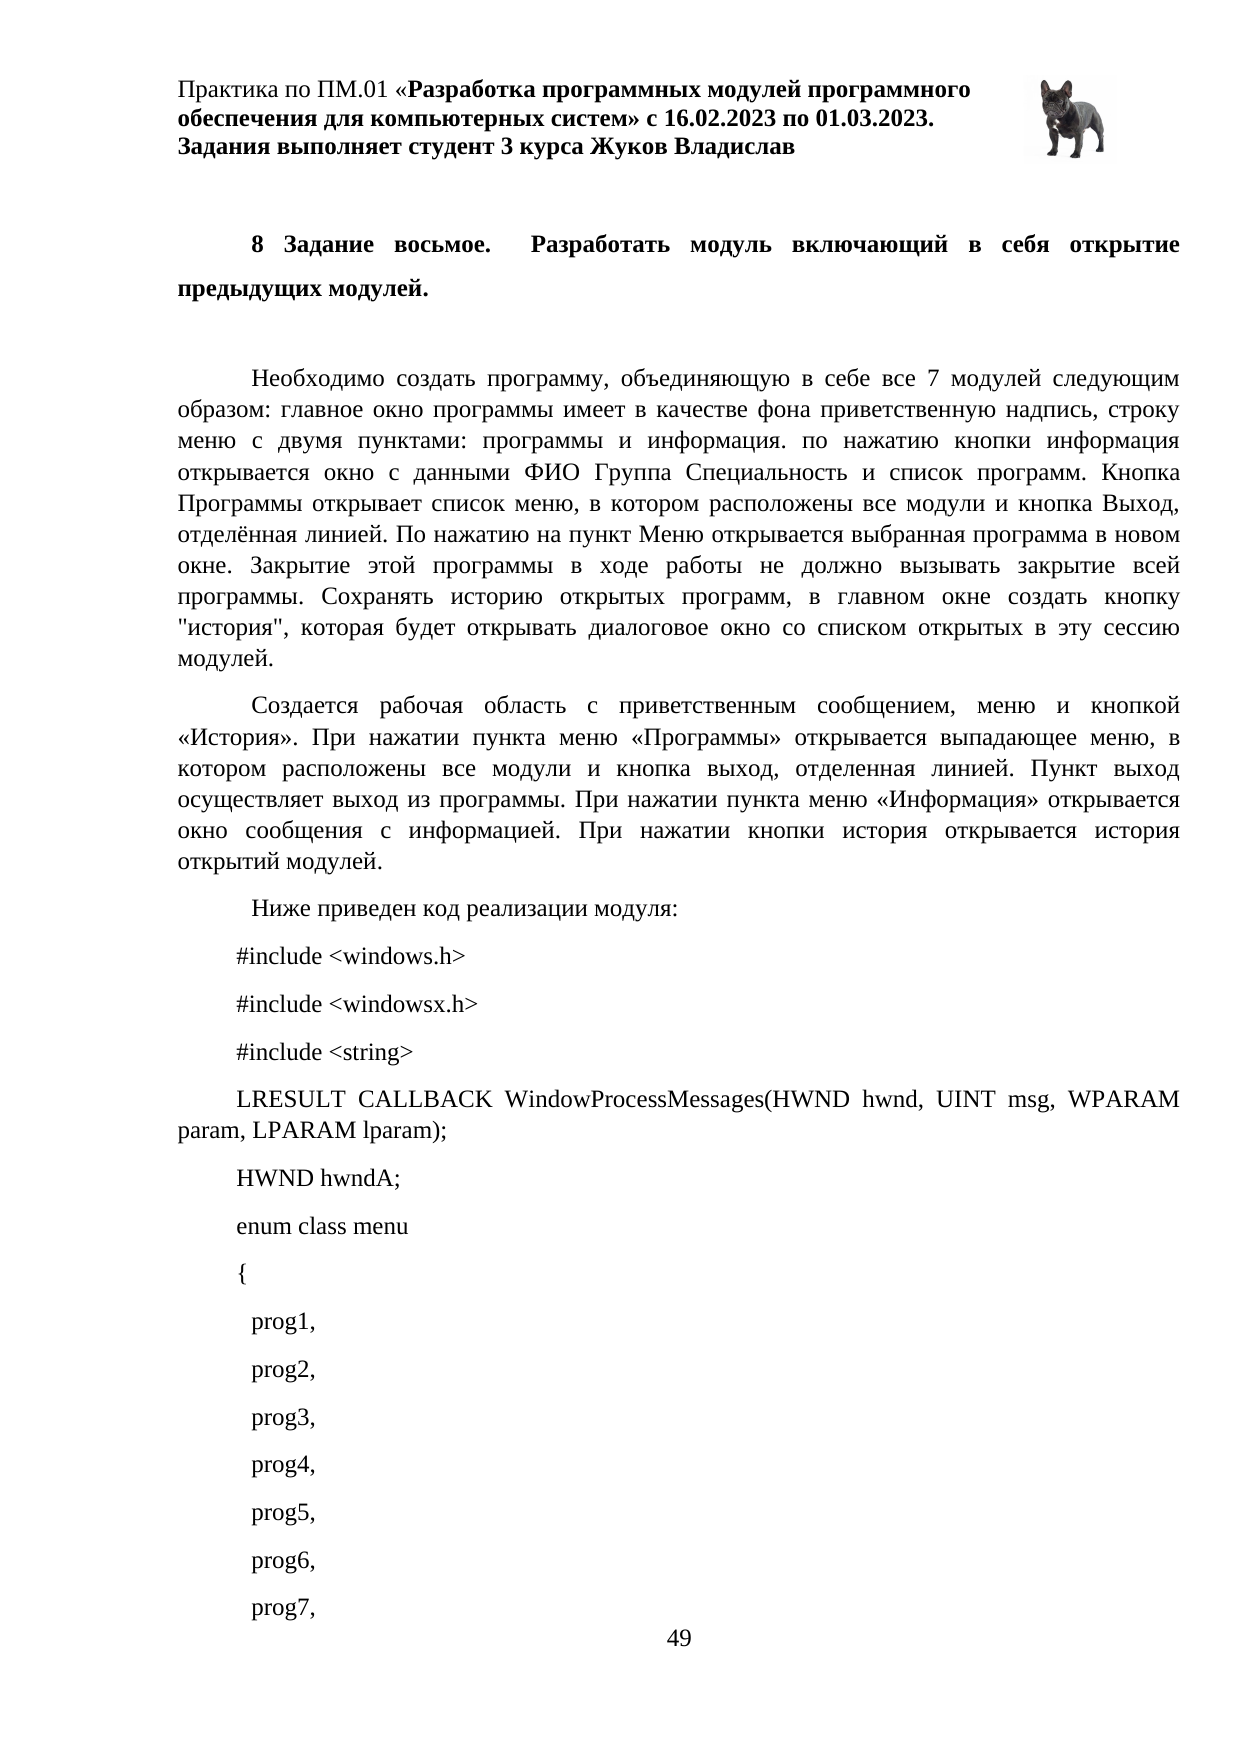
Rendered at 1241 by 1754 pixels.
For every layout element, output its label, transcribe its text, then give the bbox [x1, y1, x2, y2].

text prog5, [177, 1497, 1181, 1526]
text prog2, [177, 1354, 1181, 1383]
text prog7, [177, 1592, 1181, 1621]
text HWND hwndA; [177, 1163, 1181, 1192]
text prog6, [177, 1545, 1181, 1573]
text #include <windows.h> [177, 941, 1181, 970]
text #include <string> [177, 1037, 1181, 1065]
text { [177, 1258, 1181, 1287]
picture [1023, 75, 1118, 164]
text LRESULT CALLBACK WindowProcessMessages(HWND hwnd, UINT msg, WPARAM param, LPARAM lparam); [177, 1084, 1181, 1144]
text enum class menu [177, 1211, 1181, 1239]
text prog3, [177, 1402, 1181, 1430]
text #include <windowsx.h> [177, 989, 1181, 1018]
text prog4, [177, 1449, 1181, 1478]
subtitle 8 Задание восьмое. Разработать модуль включающий в себя открытие предыдущих модулей. [177, 229, 1181, 301]
text Создается рабочая область с приветственным сообщением, меню и кнопкой «История». При нажатии пункта меню «Программы» открывается выпадающее меню, в котором расположены все модули и кнопка выход, отделенная линией. Пункт выход осуществляет выход из программы. При нажатии пункта меню «Информация» открывается окно сообщения с информацией. При нажатии кнопки история открывается история открытий модулей. [177, 691, 1181, 874]
text Ниже приведен код реализации модуля: [177, 893, 1181, 922]
text Необходимо создать программу, объединяющую в себе все 7 модулей следующим образом: главное окно программы имеет в качестве фона приветственную надпись, строку меню с двумя пунктами: программы и информация. по нажатию кнопки информация открывается окно с данными ФИО Группа Специальность и список программ. Кнопка Программы открывает список меню, в котором расположены все модули и кнопка Выход, отделённая линией. По нажатию на пункт Меню открывается выбранная программа в новом окне. Закрытие этой программы в ходе работы не должно вызывать закрытие всей программы. Сохранять историю открытых программ, в главном окне создать кнопку "история", которая будет открывать диалоговое окно со списком открытых в эту сессию модулей. [177, 363, 1181, 672]
text prog1, [177, 1306, 1181, 1335]
